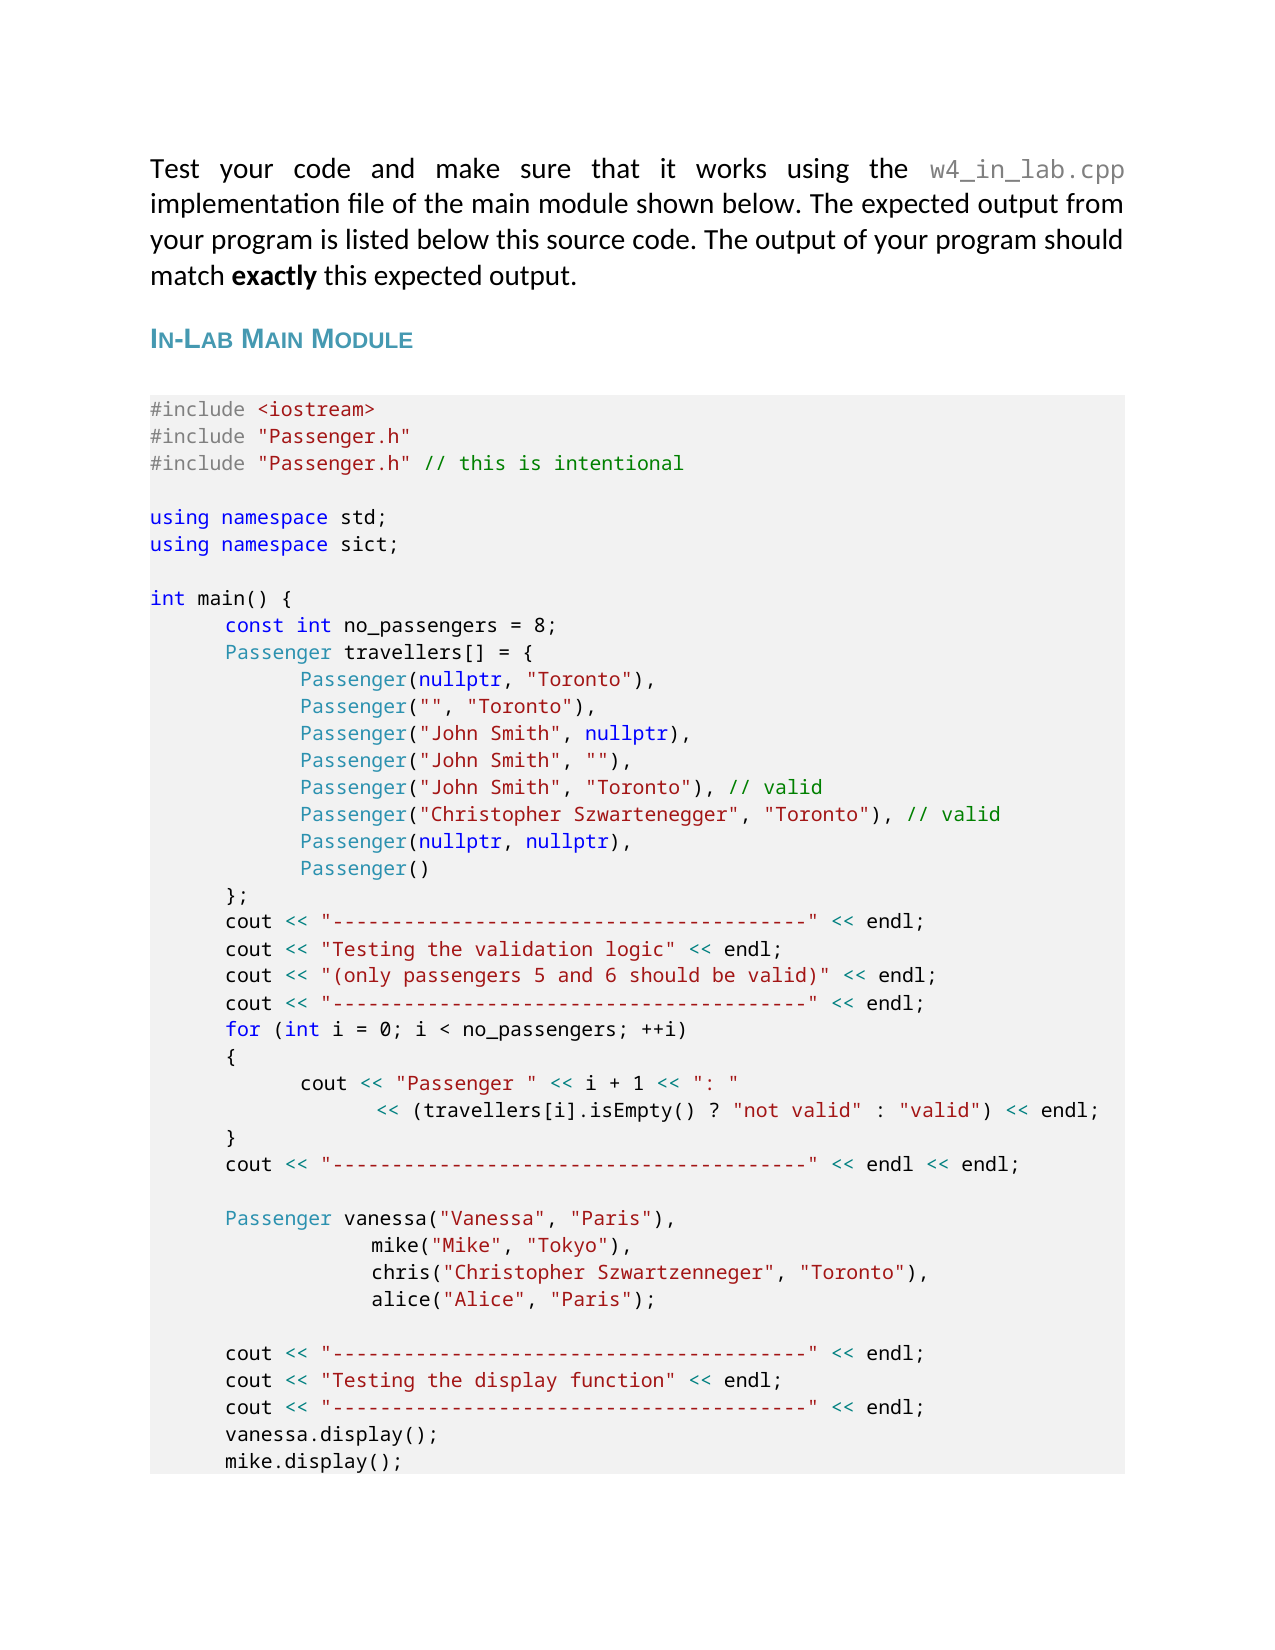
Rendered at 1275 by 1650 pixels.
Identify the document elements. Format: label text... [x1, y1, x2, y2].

text Passenger("", "Toronto"), [150, 692, 1125, 719]
text cout << "----------------------------------------" << endl; [150, 989, 1125, 1016]
text cout << "----------------------------------------" << endl; [150, 908, 1125, 935]
subtitle In-Lab Main Module [150, 322, 1125, 354]
text #include <iostream> [150, 395, 1125, 422]
text cout << "----------------------------------------" << endl; [150, 1393, 1125, 1420]
text cout << "(only passengers 5 and 6 should be valid)" << endl; [150, 962, 1125, 989]
text { [150, 1043, 1125, 1070]
text Passenger("Christopher Szwartenegger", "Toronto"), // valid [150, 800, 1125, 827]
text Test your code and make sure that it works using the w4_in_lab.cpp implementation file of the main module shown below. The expected output from your program is listed below this source code. The output of your program should match exactly this expected output. [150, 150, 1125, 292]
text cout << "Testing the display function" << endl; [150, 1366, 1125, 1393]
text cout << "Testing the validation logic" << endl; [150, 935, 1125, 962]
text using namespace sict; [150, 530, 1125, 557]
text int main() { [150, 584, 1125, 611]
text using namespace std; [150, 503, 1125, 530]
text cout << "----------------------------------------" << endl << endl; [150, 1151, 1125, 1178]
text Passenger("John Smith", "Toronto"), // valid [150, 773, 1125, 800]
text Passenger(nullptr, "Toronto"), [150, 665, 1125, 692]
text Passenger(nullptr, nullptr), [150, 827, 1125, 854]
text Passenger travellers[] = { [150, 638, 1125, 665]
text << (travellers[i].isEmpty() ? "not valid" : "valid") << endl; [150, 1097, 1125, 1124]
text chris("Christopher Szwartzenneger", "Toronto"), [150, 1258, 1125, 1286]
text cout << "----------------------------------------" << endl; [150, 1339, 1125, 1366]
text cout << "Passenger " << i + 1 << ": " [150, 1070, 1125, 1097]
text mike("Mike", "Tokyo"), [150, 1232, 1125, 1258]
text Passenger vanessa("Vanessa", "Paris"), [150, 1204, 1125, 1232]
text #include "Passenger.h" // this is intentional [150, 449, 1125, 476]
text vanessa.display(); [150, 1420, 1125, 1447]
text alice("Alice", "Paris"); [150, 1286, 1125, 1312]
text Passenger() [150, 854, 1125, 881]
text }; [150, 881, 1125, 908]
text mike.display(); [150, 1447, 1125, 1474]
text #include "Passenger.h" [150, 422, 1125, 449]
text for (int i = 0; i < no_passengers; ++i) [150, 1016, 1125, 1043]
text Passenger("John Smith", nullptr), [150, 719, 1125, 746]
text Passenger("John Smith", ""), [150, 746, 1125, 773]
text } [150, 1124, 1125, 1151]
text const int no_passengers = 8; [150, 611, 1125, 638]
